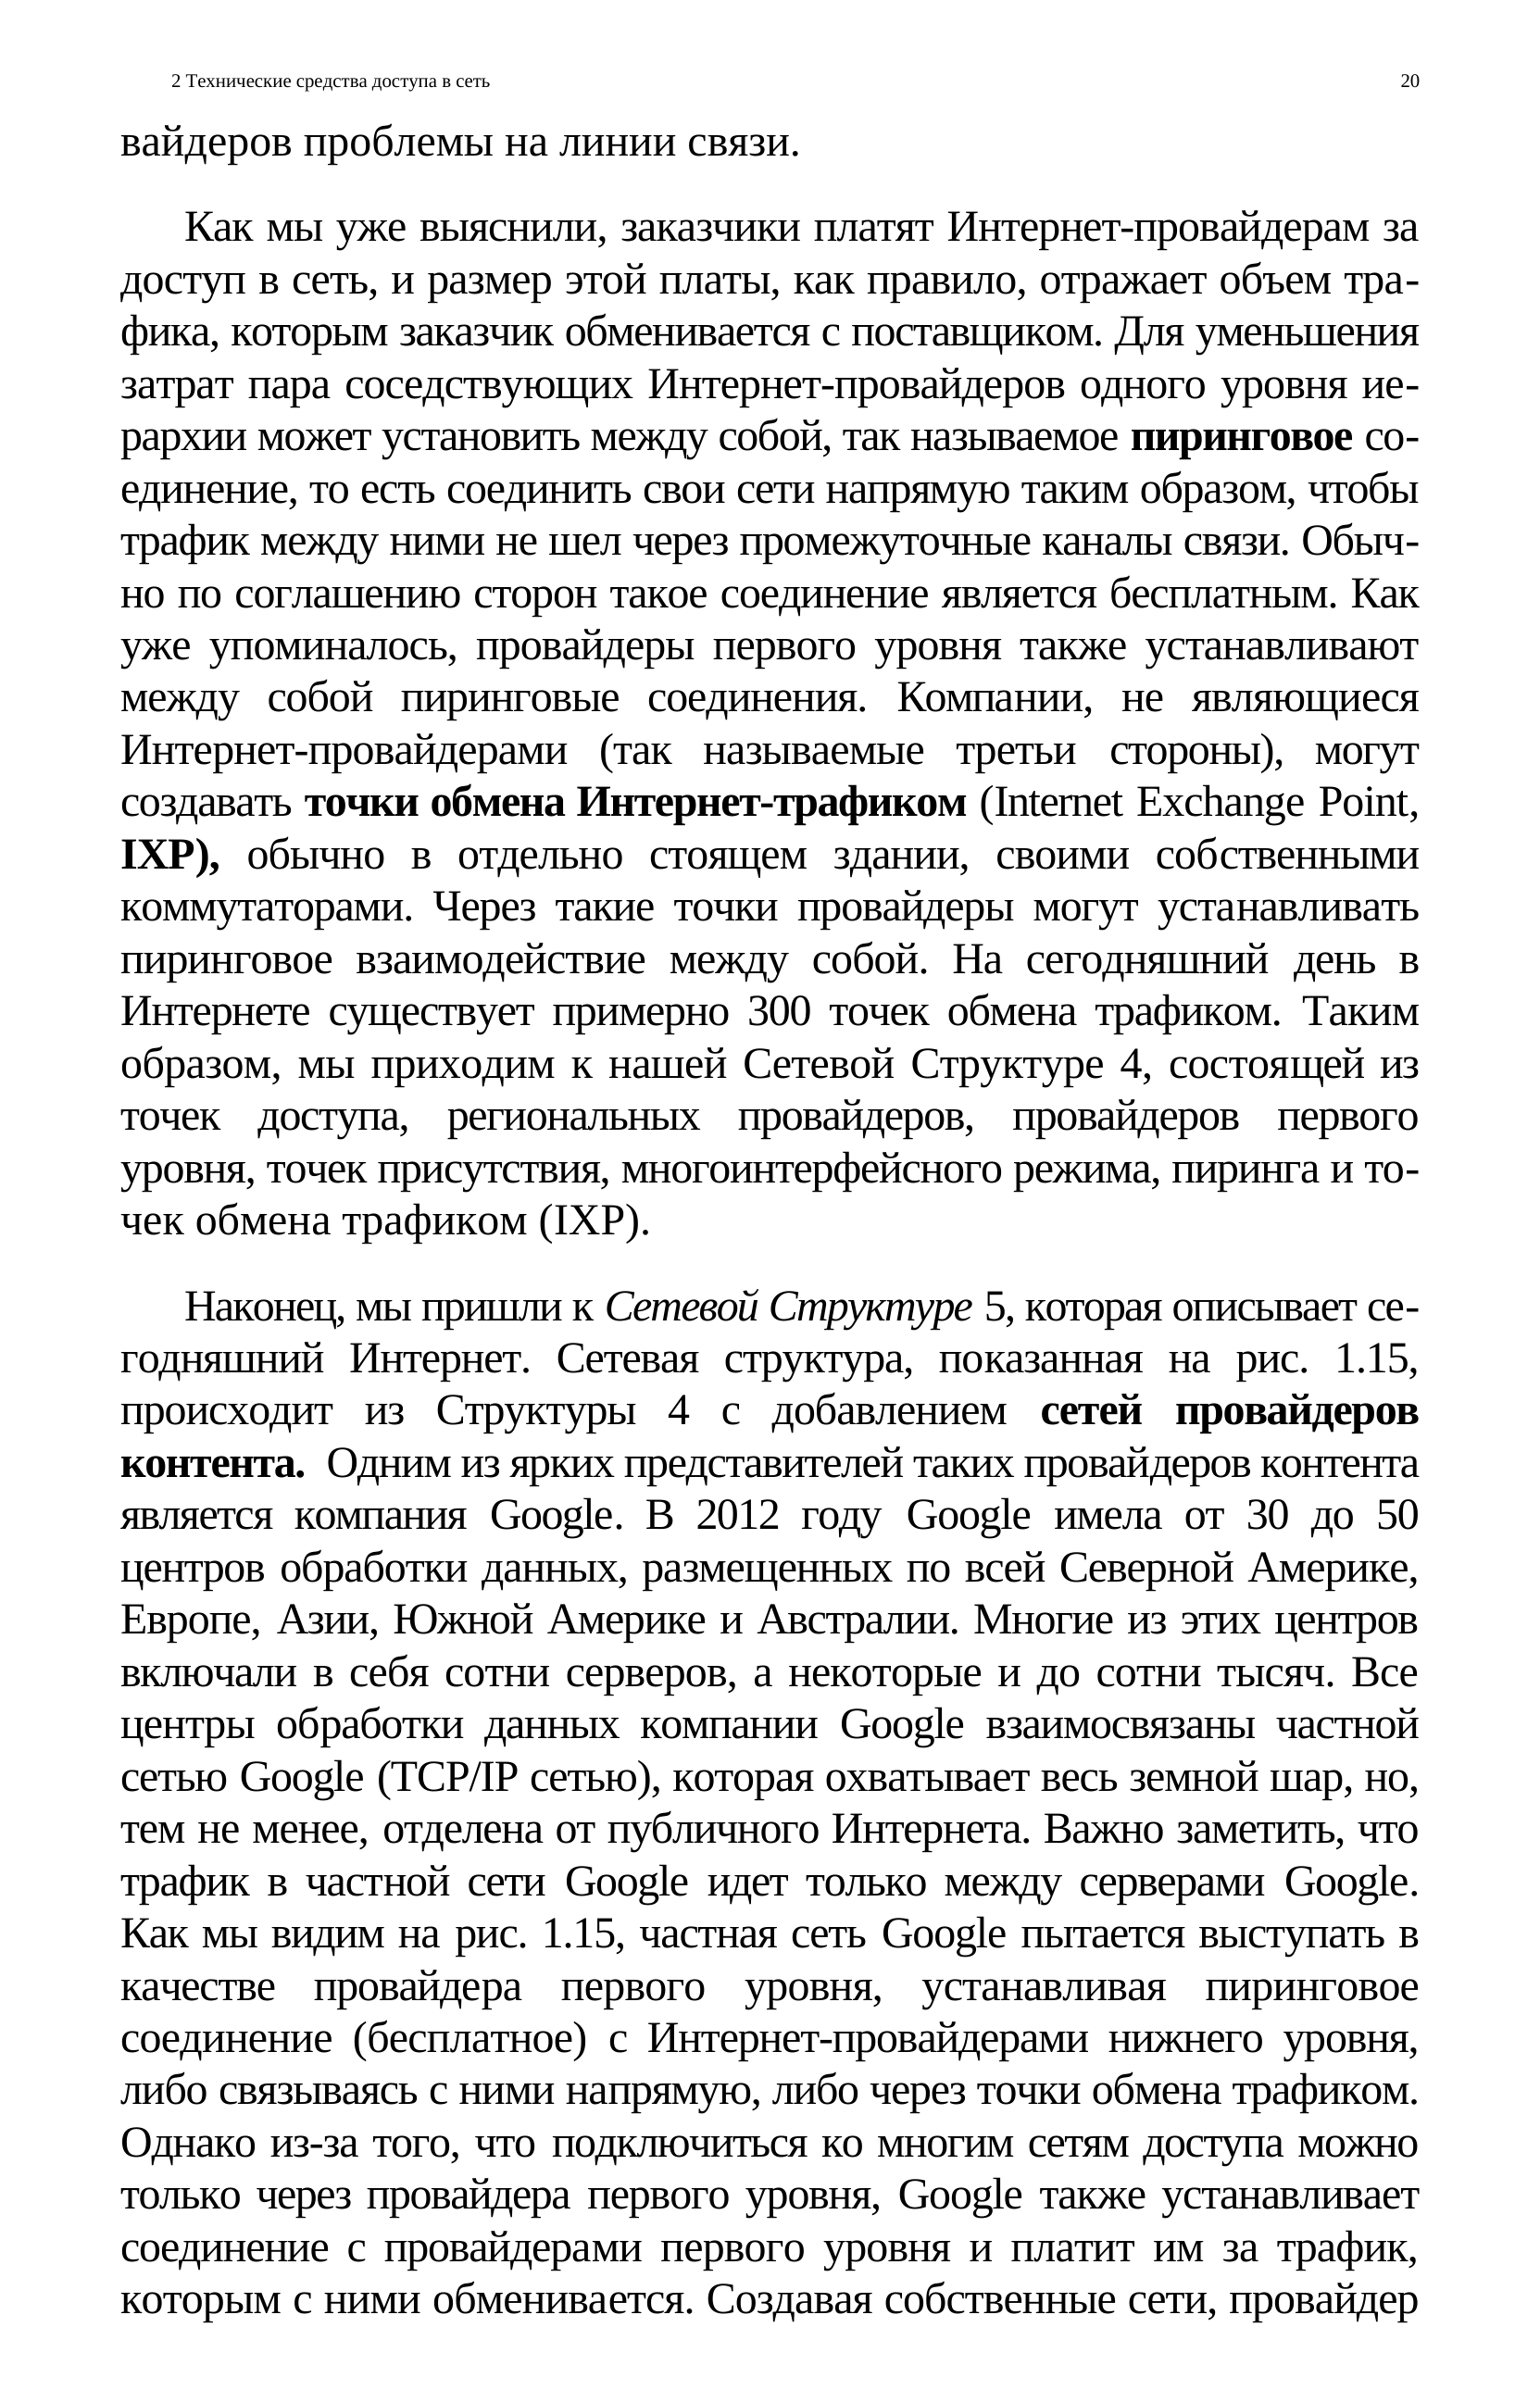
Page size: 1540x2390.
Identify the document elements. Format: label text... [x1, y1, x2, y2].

text Как мы уже выяснили, заказчики платят Интернет-провайдерам за доступ в сеть, и размер этой платы, как правило, отражает объем трафика, которым заказчик обменивается с поставщиком. Для уменьшения затрат пара соседствующих Интернет-провайдеров одного уровня иерархии может установить между собой, так называемое пиринговое соединение, то есть соединить свои сети напрямую таким образом, чтобы трафик между ними не шел через промежуточные каналы связи. Обычно по соглашению сторон такое соединение является бесплатным. Как уже упоминалось, провайдеры первого уровня также устанавливают между собой пиринговые соединения. Компании, не являющиеся Интернет-провайдерами (так называемые третьи стороны), могут создавать точки обмена Интернет-трафиком (Internet Exchange Point, IXP), обычно в отдельно стоящем здании, своими собственными коммутаторами. Через такие точки провайдеры могут устанавливать пиринговое взаимодействие между собой. На сегодняшний день в Интернете существует примерно 300 точек обмена трафиком. Таким образом, мы приходим к нашей Сетевой Структуре 4, состоящей из точек доступа, региональных провайдеров, провайдеров первого уровня, точек присутствия, многоинтерфейсного режима, пиринга и точек обмена трафиком (IXP). [120, 200, 1420, 1245]
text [120, 1279, 1420, 2324]
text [120, 114, 1420, 166]
